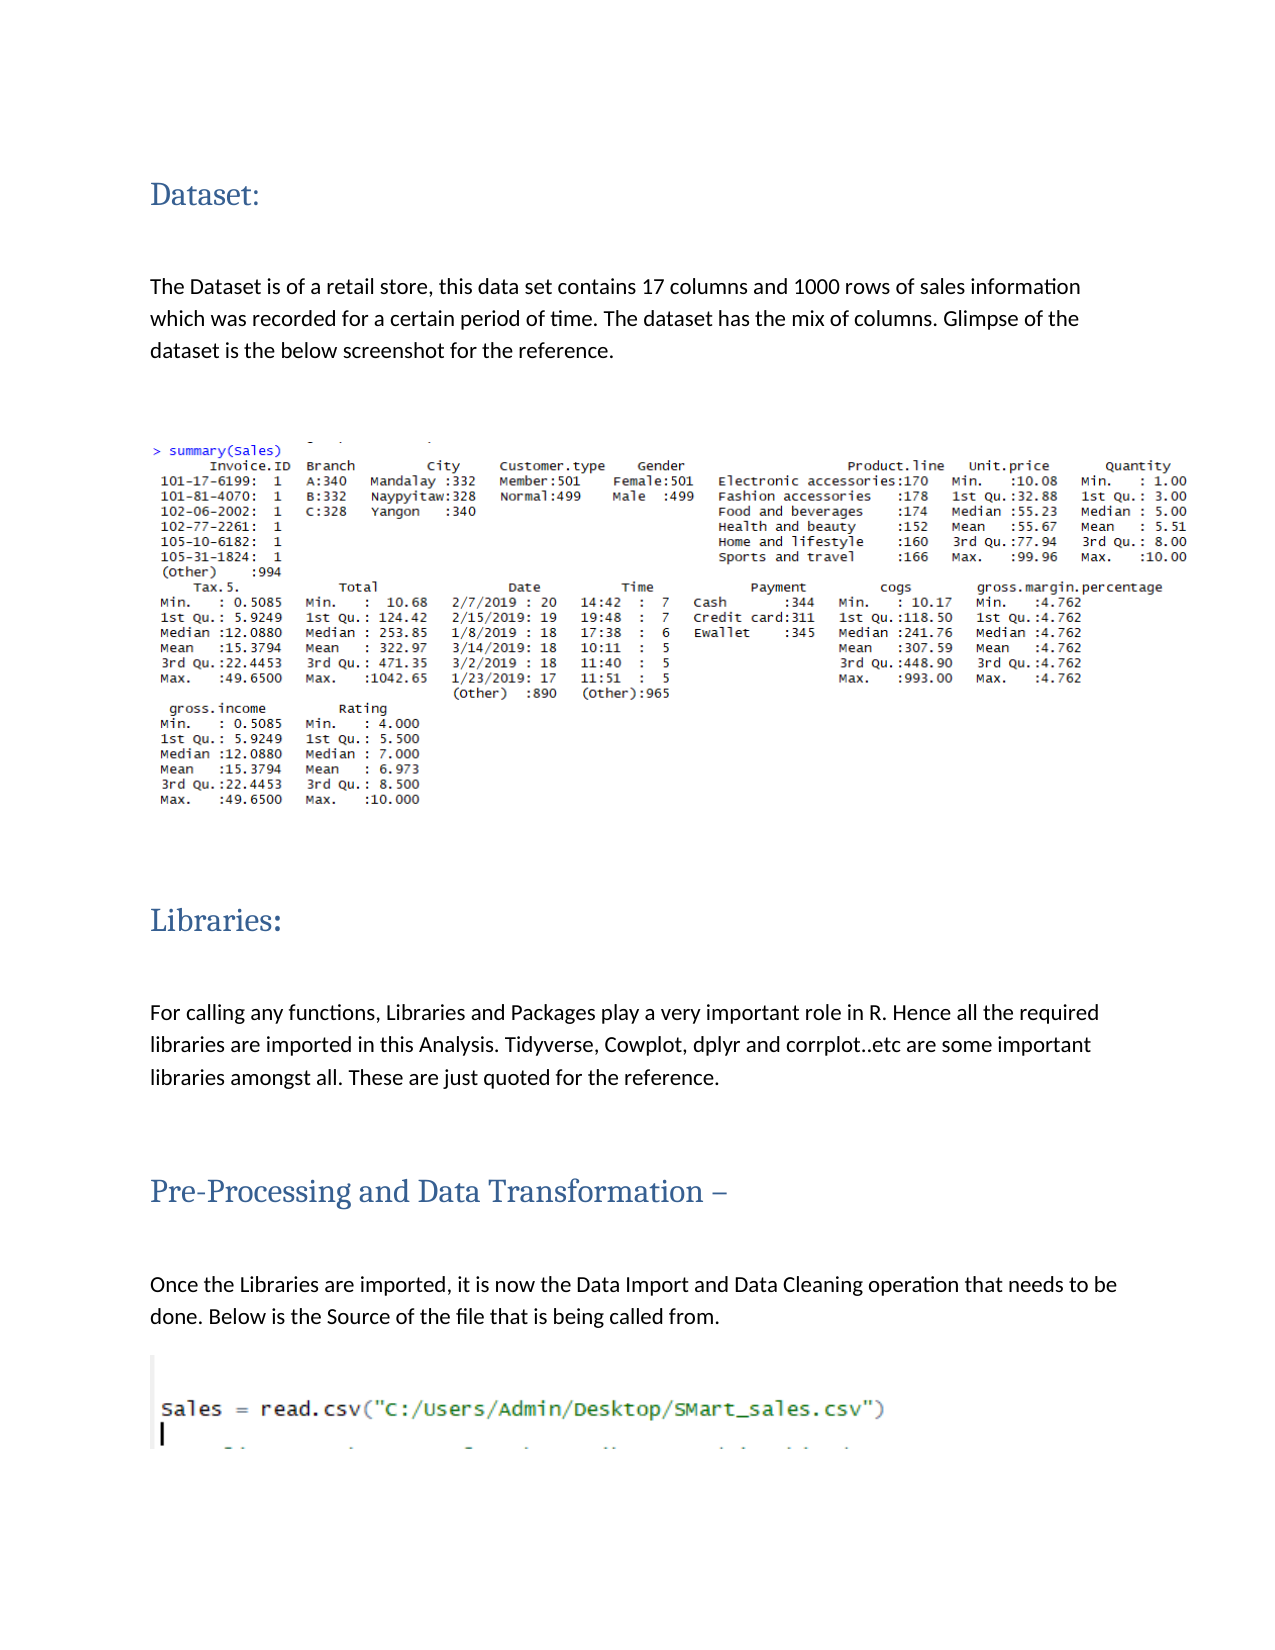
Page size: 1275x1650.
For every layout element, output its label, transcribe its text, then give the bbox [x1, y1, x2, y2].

subtitle Dataset: [150, 175, 1125, 213]
text Once the Libraries are imported, it is now the Data Import and Data Cleaning operation that needs to be done. Below is the Source of the file that is being called from. [150, 1270, 1125, 1330]
picture [150, 1355, 1025, 1449]
text The Dataset is of a retail store, this data set contains 17 columns and 1000 rows of sales information which was recorded for a certain period of time. The dataset has the mix of columns. Glimpse of the dataset is the below screenshot for the reference. [150, 272, 1125, 364]
subtitle Pre-Processing and Data Transformation – [150, 1173, 1125, 1211]
picture [150, 442, 1201, 819]
subtitle Libraries: [150, 901, 1125, 939]
text For calling any functions, Libraries and Packages play a very important role in R. Hence all the required libraries are imported in this Analysis. Tidyverse, Cowplot, dplyr and corrplot..etc are some important libraries amongst all. These are just quoted for the reference. [150, 998, 1125, 1091]
